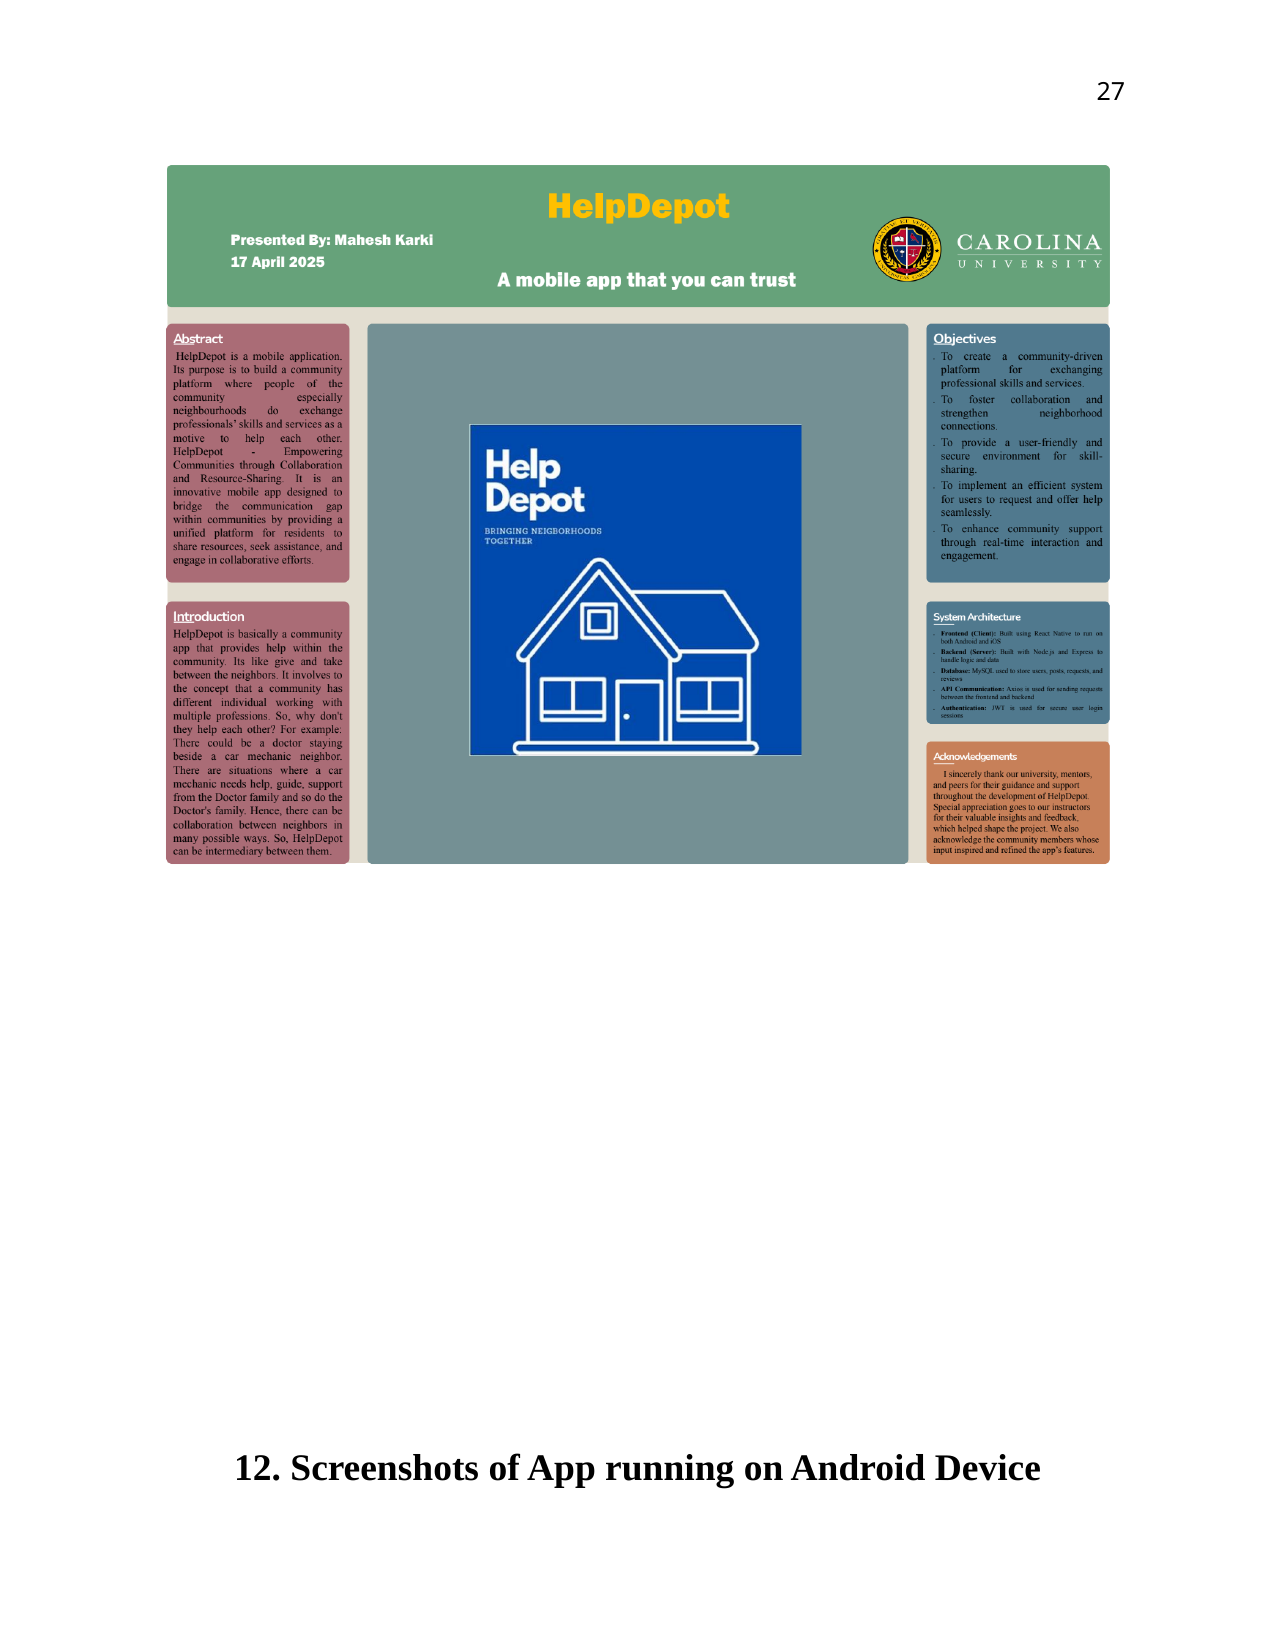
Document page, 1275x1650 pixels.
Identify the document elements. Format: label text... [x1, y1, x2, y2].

text 12. Screenshots of App running on Android Device [150, 1445, 1125, 1488]
picture [150, 150, 1125, 880]
